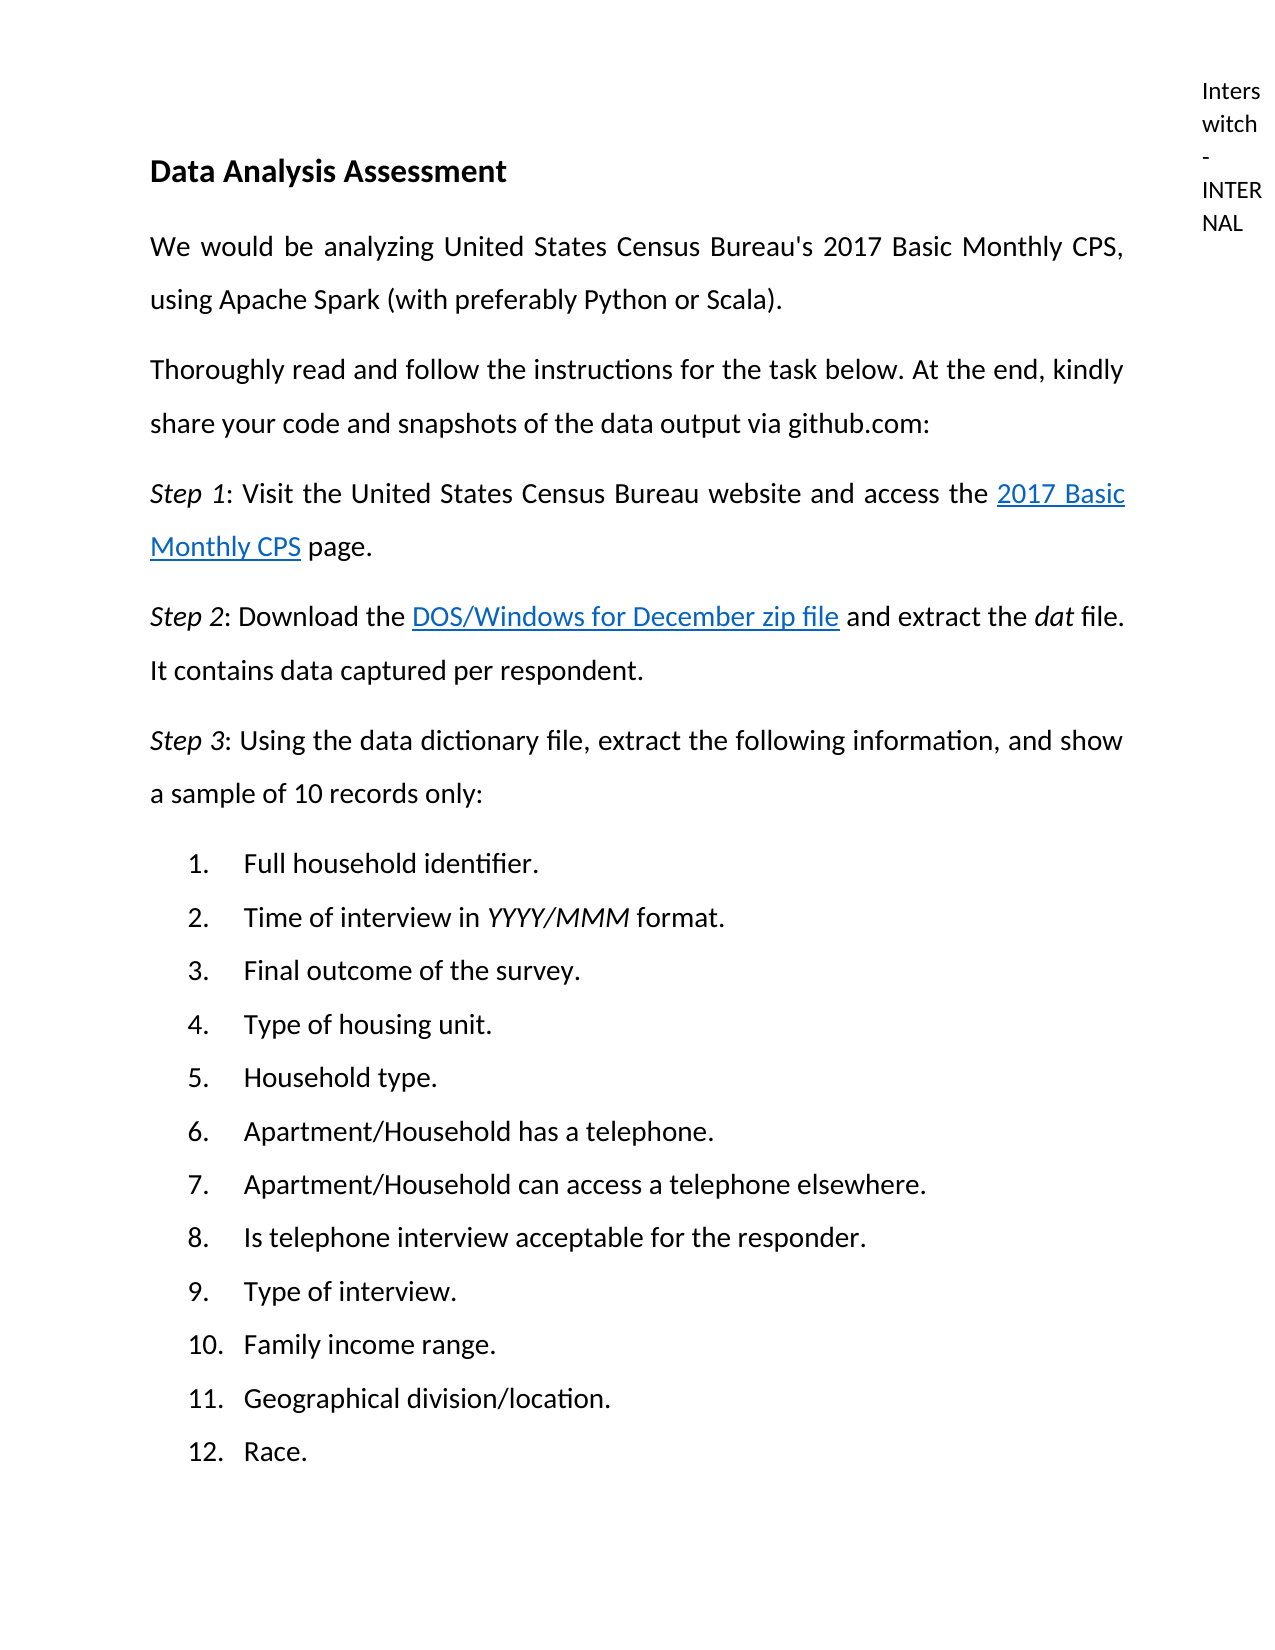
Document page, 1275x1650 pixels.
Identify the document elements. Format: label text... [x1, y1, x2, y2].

list Is telephone interview acceptable for the responder. [187, 1219, 1125, 1255]
list Family income range. [187, 1326, 1125, 1362]
list Type of housing unit. [187, 1006, 1125, 1041]
list Household type. [187, 1059, 1125, 1095]
list Time of interview in YYYY/MMM format. [187, 899, 1125, 934]
list Apartment/Household can access a telephone elsewhere. [187, 1166, 1125, 1202]
list Type of interview. [187, 1273, 1125, 1308]
text Step 1: Visit the United States Census Bureau website and access the 2017 Basic Monthly CPS page. [150, 475, 1125, 564]
list Final outcome of the survey. [187, 952, 1125, 988]
text Data Analysis Assessment [150, 150, 1125, 191]
list Apartment/Household has a telephone. [187, 1113, 1125, 1148]
list Geographical division/location. [187, 1380, 1125, 1415]
text Step 3: Using the data dictionary file, extract the following information, and show a sample of 10 records only: [150, 722, 1125, 811]
list Full household identifier. [187, 845, 1125, 881]
text Step 2: Download the DOS/Windows for December zip file and extract the dat file. It contains data captured per respondent. [150, 598, 1125, 687]
list Race. [187, 1433, 1125, 1469]
text We would be analyzing United States Census Bureau's 2017 Basic Monthly CPS, using Apache Spark (with preferably Python or Scala). [150, 228, 1125, 317]
text Thoroughly read and follow the instructions for the task below. At the end, kindly share your code and snapshots of the data output via github.com: [150, 351, 1125, 440]
